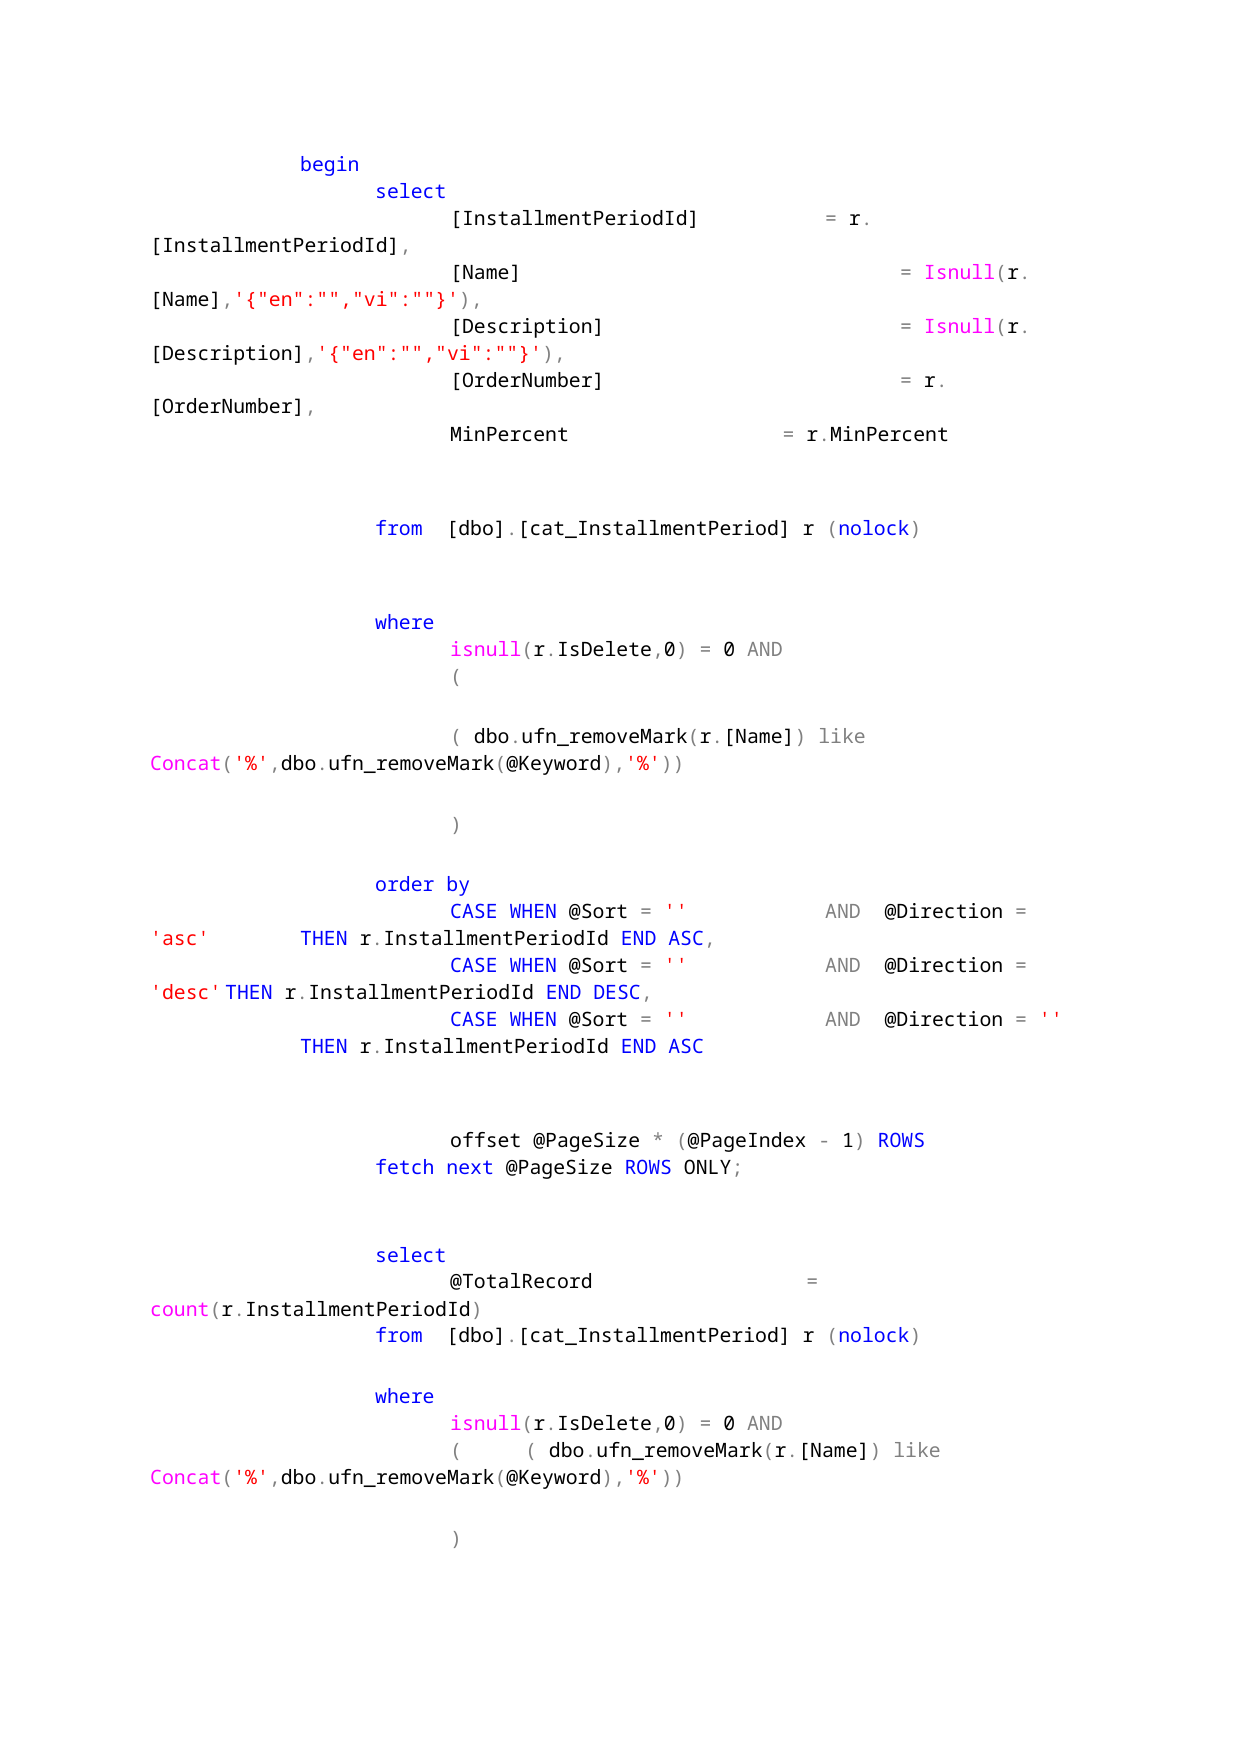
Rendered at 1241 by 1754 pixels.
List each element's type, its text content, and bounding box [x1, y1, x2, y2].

text offset @PageSize * (@PageIndex - 1) ROWS [150, 1126, 1090, 1153]
text isnull(r.IsDelete,0) = 0 AND [150, 635, 1090, 662]
text CASE WHEN @Sort = '' AND @Direction = 'desc' THEN r.InstallmentPeriodId END DESC, [150, 951, 1090, 1005]
text where [150, 608, 1090, 635]
text isnull(r.IsDelete,0) = 0 AND [150, 1409, 1090, 1436]
text @TotalRecord = count(r.InstallmentPeriodId) [150, 1268, 1090, 1322]
text select [150, 177, 1090, 204]
text CASE WHEN @Sort = '' AND @Direction = '' THEN r.InstallmentPeriodId END ASC [150, 1005, 1090, 1059]
text ( ( dbo.ufn_removeMark(r.[Name]) like Concat('%',dbo.ufn_removeMark(@Keyword),'%')) [150, 1436, 1090, 1490]
text order by [150, 870, 1090, 897]
text [InstallmentPeriodId] = r.[InstallmentPeriodId], [150, 204, 1090, 258]
text where [150, 1382, 1090, 1409]
text select [150, 1241, 1090, 1268]
text CASE WHEN @Sort = '' AND @Direction = 'asc' THEN r.InstallmentPeriodId END ASC, [150, 897, 1090, 951]
text ( [150, 662, 1090, 689]
text ) [150, 810, 1090, 837]
text fetch next @PageSize ROWS ONLY; [150, 1153, 1090, 1180]
text [Description] = Isnull(r.[Description],'{"en":"","vi":""}'), [150, 312, 1090, 366]
text ) [150, 1524, 1090, 1551]
text begin [150, 150, 1090, 177]
text [Name] = Isnull(r.[Name],'{"en":"","vi":""}'), [150, 258, 1090, 312]
text [OrderNumber] = r.[OrderNumber], [150, 366, 1090, 420]
text from [dbo].[cat_InstallmentPeriod] r (nolock) [150, 1322, 1090, 1349]
text MinPercent = r.MinPercent [150, 420, 1090, 447]
text ( dbo.ufn_removeMark(r.[Name]) like Concat('%',dbo.ufn_removeMark(@Keyword),'%')) [150, 722, 1090, 776]
text from [dbo].[cat_InstallmentPeriod] r (nolock) [150, 514, 1090, 541]
